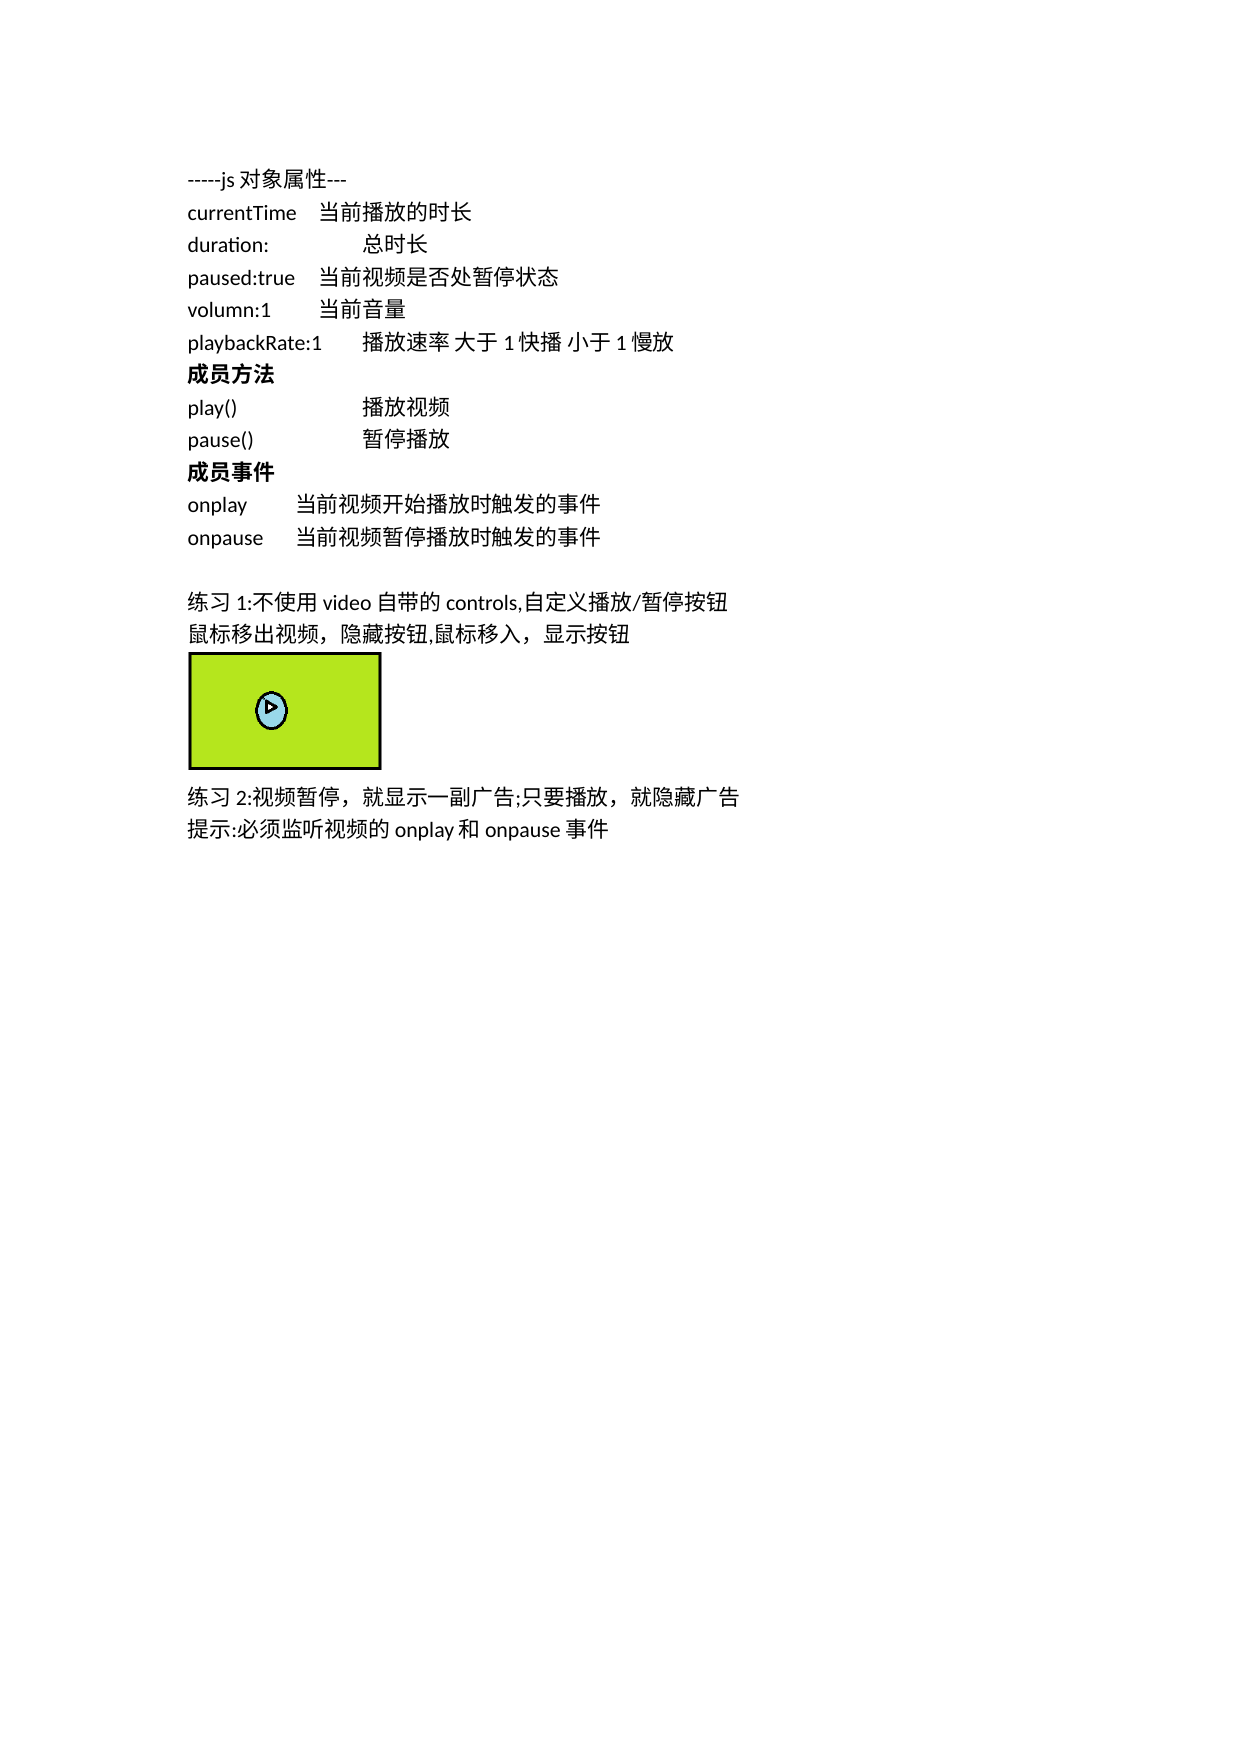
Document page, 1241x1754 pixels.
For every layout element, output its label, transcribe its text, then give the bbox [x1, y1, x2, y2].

text 成员事件 [187, 454, 1053, 487]
picture [187, 649, 382, 771]
text pause() 暂停播放 [187, 422, 1053, 454]
text onplay 当前视频开始播放时触发的事件 [187, 487, 1053, 519]
text 鼠标移出视频，隐藏按钮,鼠标移入，显示按钮 [187, 617, 1053, 649]
text currentTime 当前播放的时长 [187, 194, 1053, 227]
text 练习1:不使用video自带的controls,自定义播放/暂停按钮 [187, 584, 1053, 617]
text volumn:1 当前音量 [187, 292, 1053, 324]
text 练习2:视频暂停，就显示一副广告;只要播放，就隐藏广告 [187, 779, 1053, 812]
text play() 播放视频 [187, 389, 1053, 422]
text 提示:必须监听视频的onplay和onpause事件 [187, 812, 1053, 844]
text 成员方法 [187, 357, 1053, 389]
text onpause 当前视频暂停播放时触发的事件 [187, 519, 1053, 552]
text playbackRate:1 播放速率 大于1快播 小于1慢放 [187, 324, 1053, 357]
text paused:true 当前视频是否处暂停状态 [187, 259, 1053, 292]
text duration: 总时长 [187, 227, 1053, 259]
text -----js对象属性--- [187, 162, 1053, 194]
